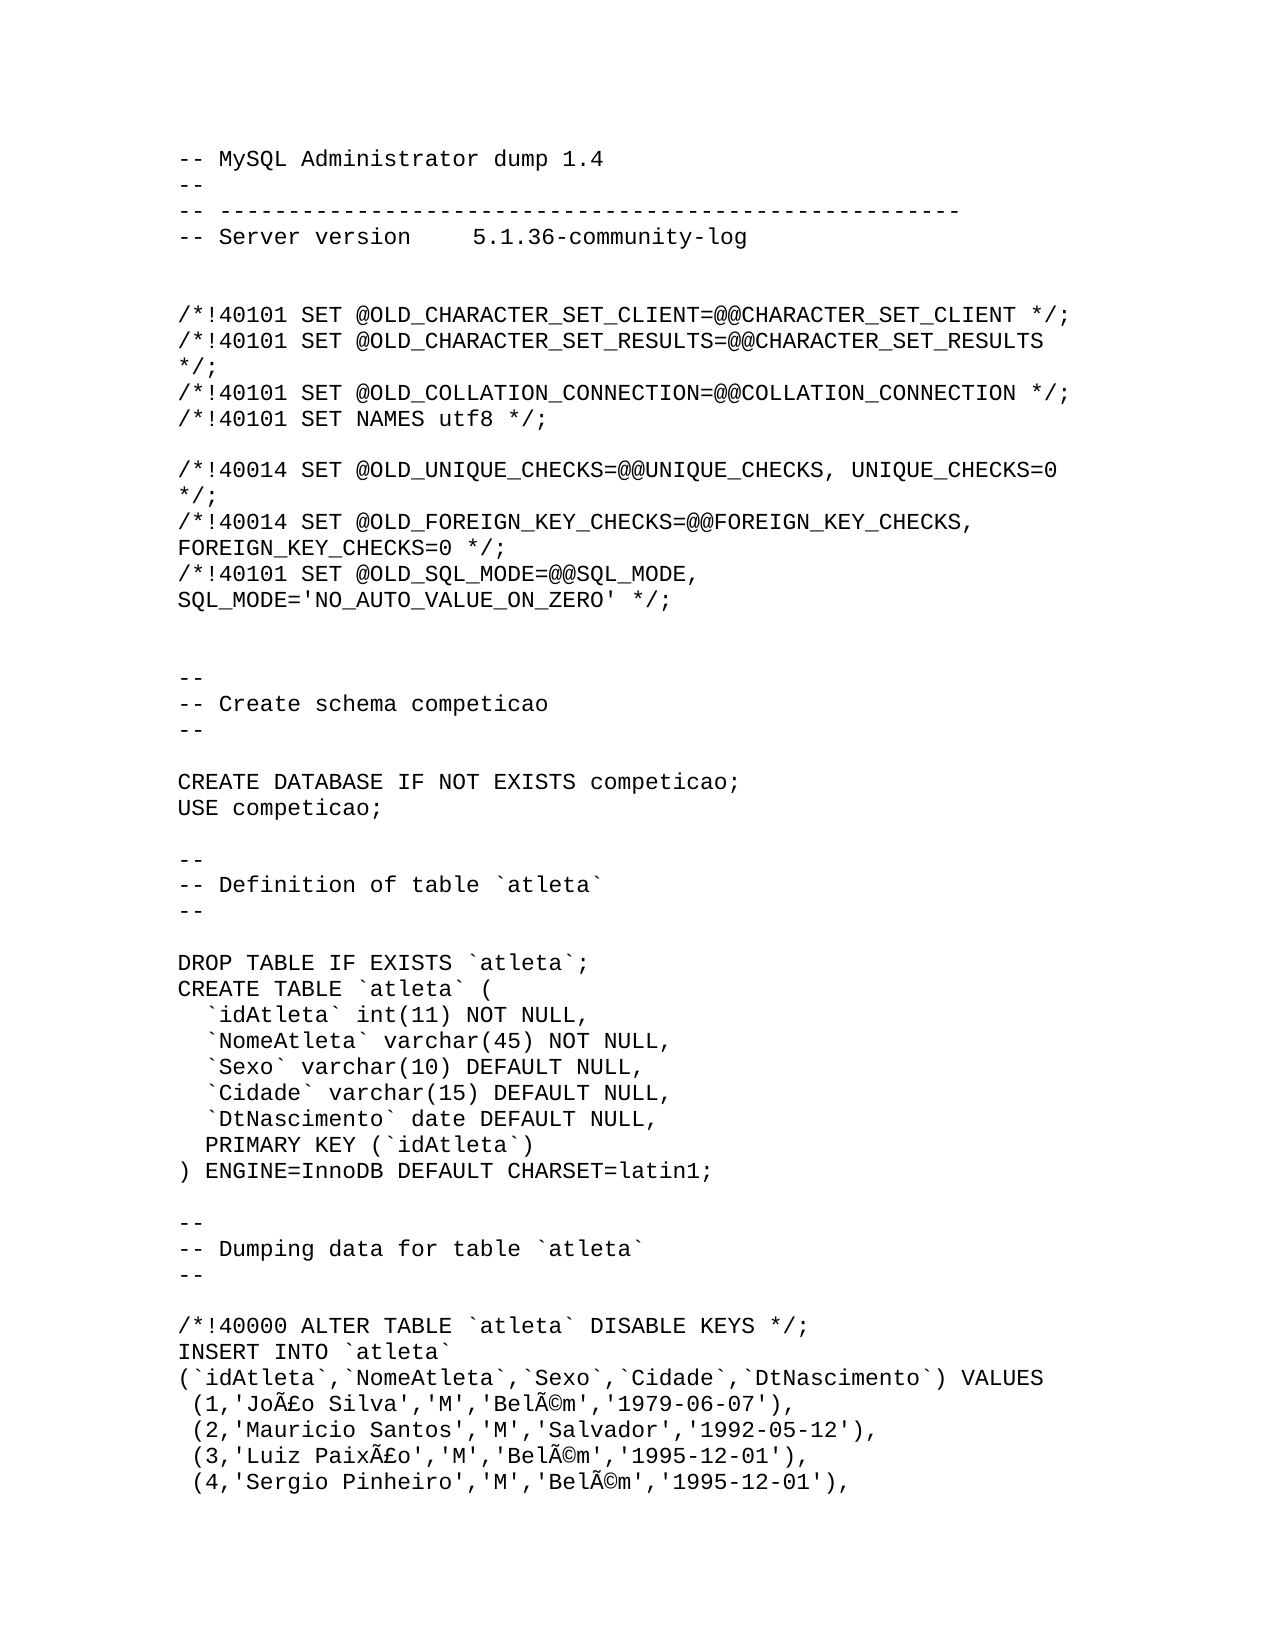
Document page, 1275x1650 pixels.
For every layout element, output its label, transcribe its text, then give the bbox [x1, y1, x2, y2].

text -- ------------------------------------------------------ [177, 199, 1098, 225]
text (2,'Mauricio Santos','M','Salvador','1992-05-12'), [177, 1418, 1098, 1444]
text `idAtleta` int(11) NOT NULL, [177, 1003, 1098, 1029]
text /*!40000 ALTER TABLE `atleta` DISABLE KEYS */; [177, 1315, 1098, 1341]
text /*!40101 SET NAMES utf8 */; [177, 407, 1098, 433]
text CREATE DATABASE IF NOT EXISTS competicao; [177, 770, 1098, 796]
text /*!40014 SET @OLD_FOREIGN_KEY_CHECKS=@@FOREIGN_KEY_CHECKS, FOREIGN_KEY_CHECKS=0 */; [177, 511, 1098, 563]
text -- Create schema competicao [177, 692, 1098, 718]
text PRIMARY KEY (`idAtleta`) [177, 1133, 1098, 1159]
text /*!40101 SET @OLD_COLLATION_CONNECTION=@@COLLATION_CONNECTION */; [177, 381, 1098, 407]
text `DtNascimento` date DEFAULT NULL, [177, 1107, 1098, 1133]
text USE competicao; [177, 796, 1098, 822]
text -- Definition of table `atleta` [177, 874, 1098, 900]
text ) ENGINE=InnoDB DEFAULT CHARSET=latin1; [177, 1159, 1098, 1185]
text -- [177, 666, 1098, 692]
text (4,'Sergio Pinheiro','M','BelÃ©m','1995-12-01'), [177, 1470, 1098, 1496]
text INSERT INTO `atleta` (`idAtleta`,`NomeAtleta`,`Sexo`,`Cidade`,`DtNascimento`) VALUES [177, 1341, 1098, 1393]
text -- Server version 5.1.36-community-log [177, 225, 1098, 251]
text CREATE TABLE `atleta` ( [177, 978, 1098, 1003]
text (3,'Luiz PaixÃ£o','M','BelÃ©m','1995-12-01'), [177, 1444, 1098, 1470]
text -- [177, 848, 1098, 874]
text -- [177, 1211, 1098, 1237]
text /*!40101 SET @OLD_SQL_MODE=@@SQL_MODE, SQL_MODE='NO_AUTO_VALUE_ON_ZERO' */; [177, 563, 1098, 614]
text -- [177, 900, 1098, 926]
text -- [177, 718, 1098, 744]
text -- [177, 173, 1098, 199]
text `Cidade` varchar(15) DEFAULT NULL, [177, 1081, 1098, 1107]
text -- [177, 1263, 1098, 1289]
text `Sexo` varchar(10) DEFAULT NULL, [177, 1055, 1098, 1081]
text -- MySQL Administrator dump 1.4 [177, 148, 1098, 173]
text (1,'JoÃ£o Silva','M','BelÃ©m','1979-06-07'), [177, 1393, 1098, 1418]
text -- Dumping data for table `atleta` [177, 1237, 1098, 1263]
text `NomeAtleta` varchar(45) NOT NULL, [177, 1029, 1098, 1055]
text /*!40014 SET @OLD_UNIQUE_CHECKS=@@UNIQUE_CHECKS, UNIQUE_CHECKS=0 */; [177, 459, 1098, 511]
text /*!40101 SET @OLD_CHARACTER_SET_CLIENT=@@CHARACTER_SET_CLIENT */; [177, 303, 1098, 329]
text DROP TABLE IF EXISTS `atleta`; [177, 952, 1098, 978]
text /*!40101 SET @OLD_CHARACTER_SET_RESULTS=@@CHARACTER_SET_RESULTS */; [177, 329, 1098, 381]
